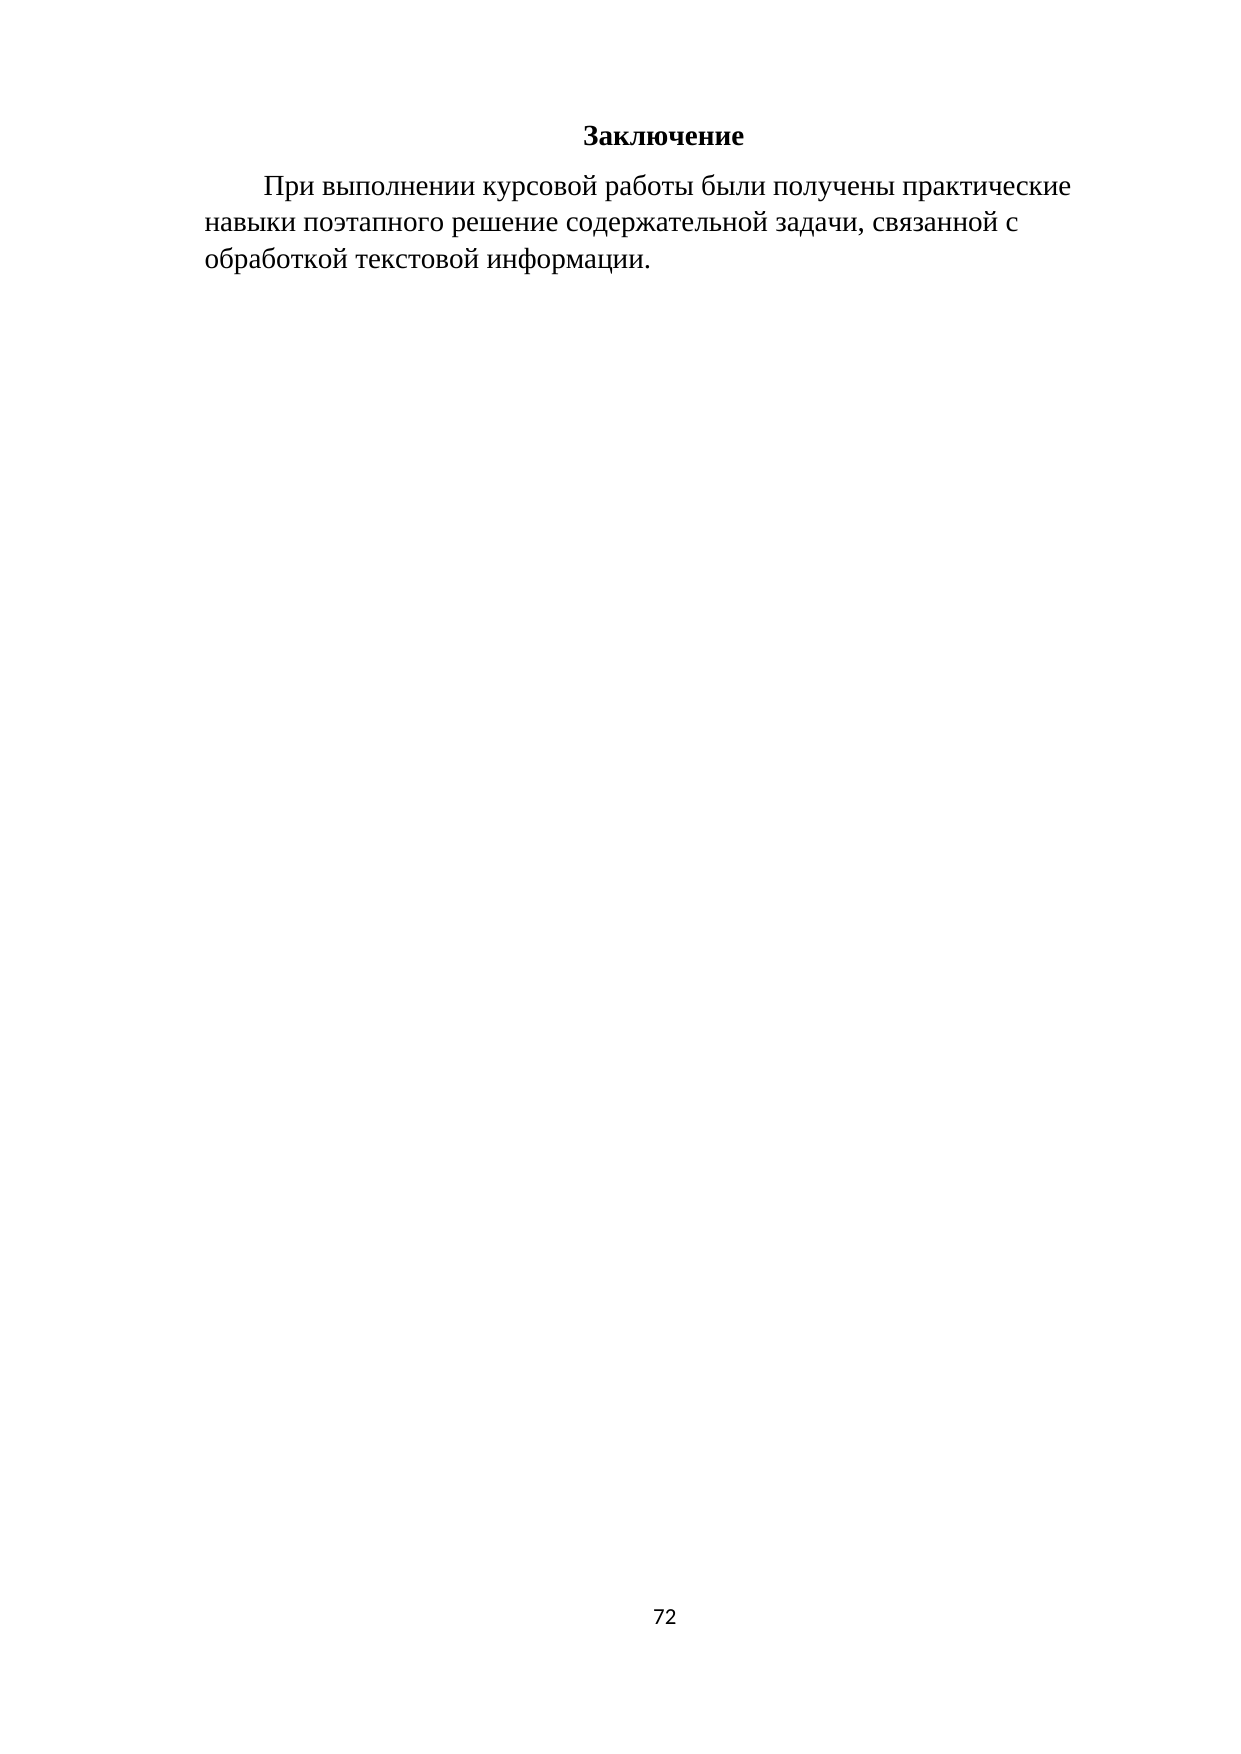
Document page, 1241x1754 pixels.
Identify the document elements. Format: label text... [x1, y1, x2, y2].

subtitle Заключение [176, 118, 1152, 152]
text При выполнении курсовой работы были получены практические навыки поэтапного решение содержательной задачи, связанной с обработкой текстовой информации. [204, 168, 1152, 274]
